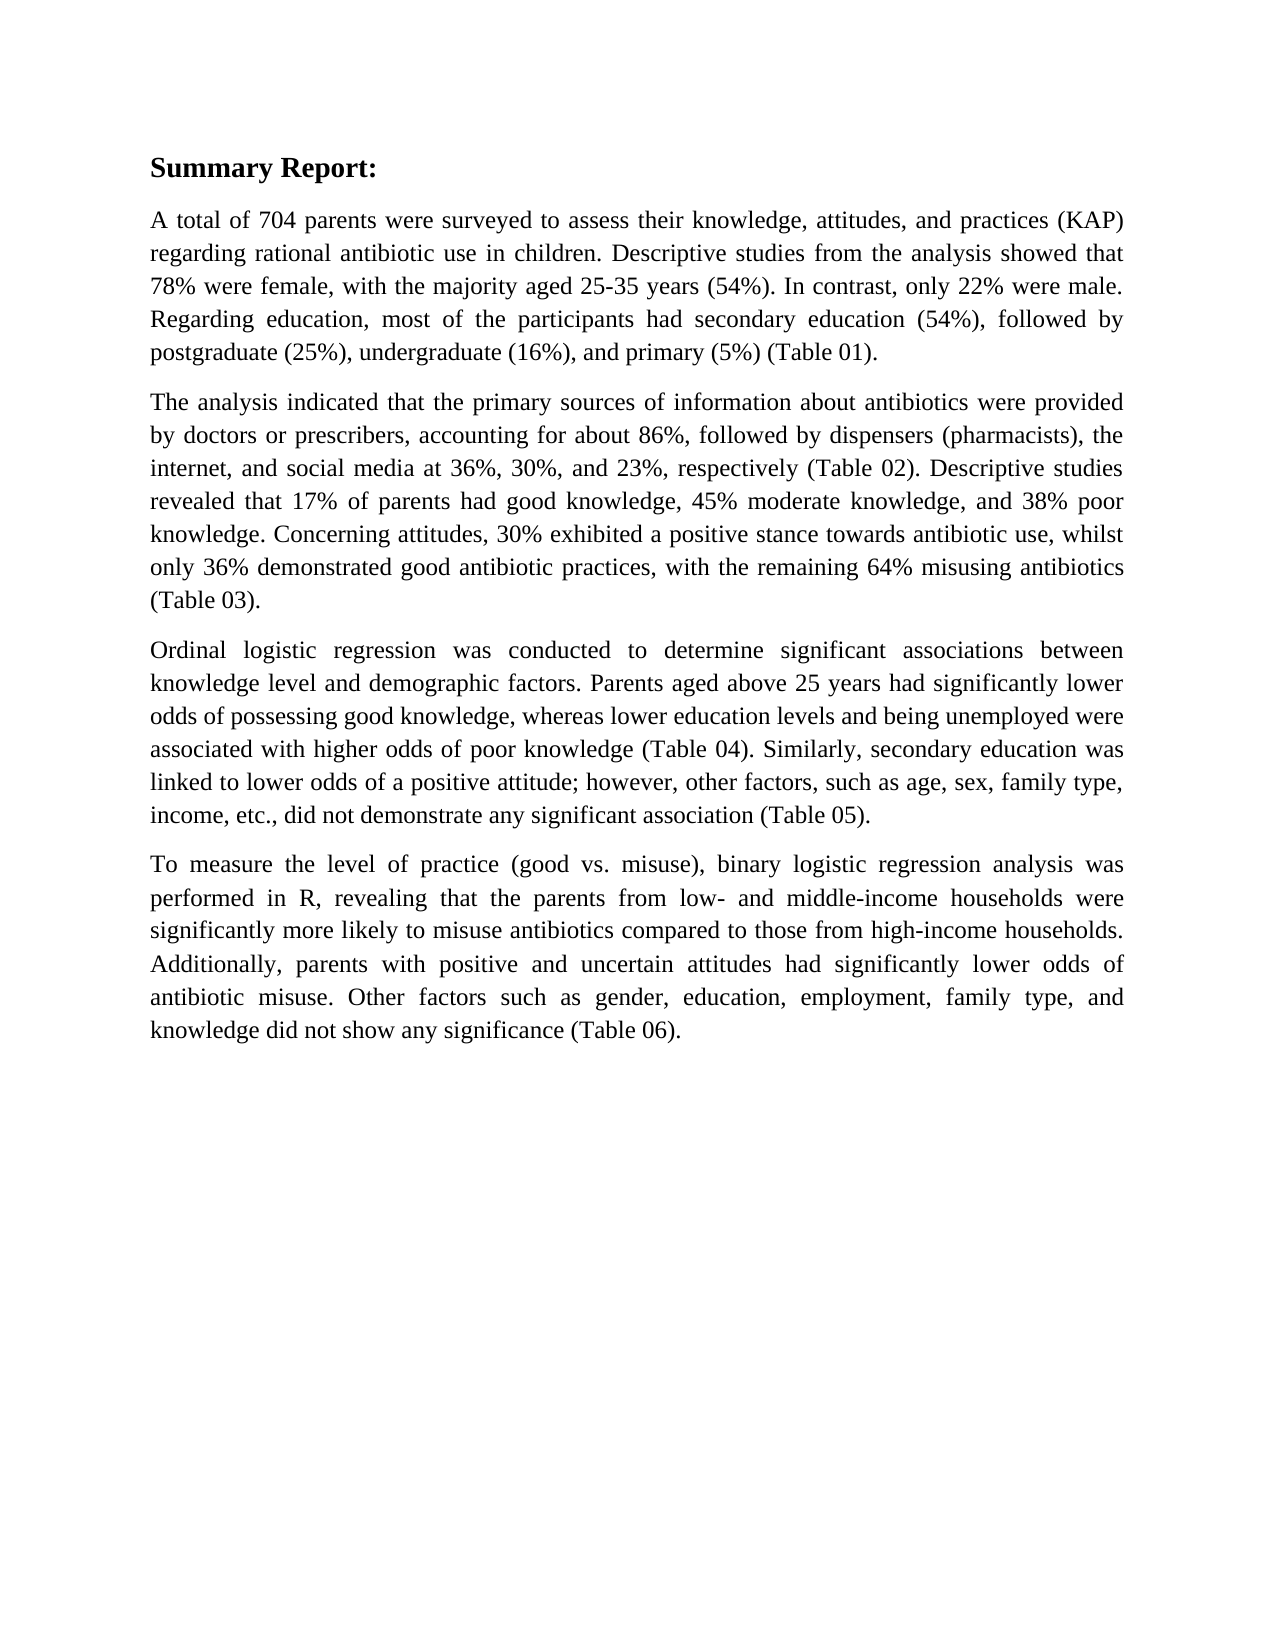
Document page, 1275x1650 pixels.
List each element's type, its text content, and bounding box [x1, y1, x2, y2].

text A total of 704 parents were surveyed to assess their knowledge, attitudes, and practices (KAP) regarding rational antibiotic use in children. Descriptive studies from the analysis showed that 78% were female, with the majority aged 25-35 years (54%). In contrast, only 22% were male. Regarding education, most of the participants had secondary education (54%), followed by postgraduate (25%), undergraduate (16%), and primary (5%) (Table 01). [150, 205, 1125, 366]
text Summary Report: [150, 150, 1125, 183]
text Ordinal logistic regression was conducted to determine significant associations between knowledge level and demographic factors. Parents aged above 25 years had significantly lower odds of possessing good knowledge, whereas lower education levels and being unemployed were associated with higher odds of poor knowledge (Table 04). Similarly, secondary education was linked to lower odds of a positive attitude; however, other factors, such as age, sex, family type, income, etc., did not demonstrate any significant association (Table 05). [150, 635, 1125, 829]
text The analysis indicated that the primary sources of information about antibiotics were provided by doctors or prescribers, accounting for about 86%, followed by dispensers (pharmacists), the internet, and social media at 36%, 30%, and 23%, respectively (Table 02). Descriptive studies revealed that 17% of parents had good knowledge, 45% moderate knowledge, and 38% poor knowledge. Concerning attitudes, 30% exhibited a positive stance towards antibiotic use, whilst only 36% demonstrated good antibiotic practices, with the remaining 64% misusing antibiotics (Table 03). [150, 387, 1125, 614]
text To measure the level of practice (good vs. misuse), binary logistic regression analysis was performed in R, revealing that the parents from low- and middle-income households were significantly more likely to misuse antibiotics compared to those from high-income households. Additionally, parents with positive and uncertain attitudes had significantly lower odds of antibiotic misuse. Other factors such as gender, education, employment, family type, and knowledge did not show any significance (Table 06). [150, 849, 1125, 1043]
